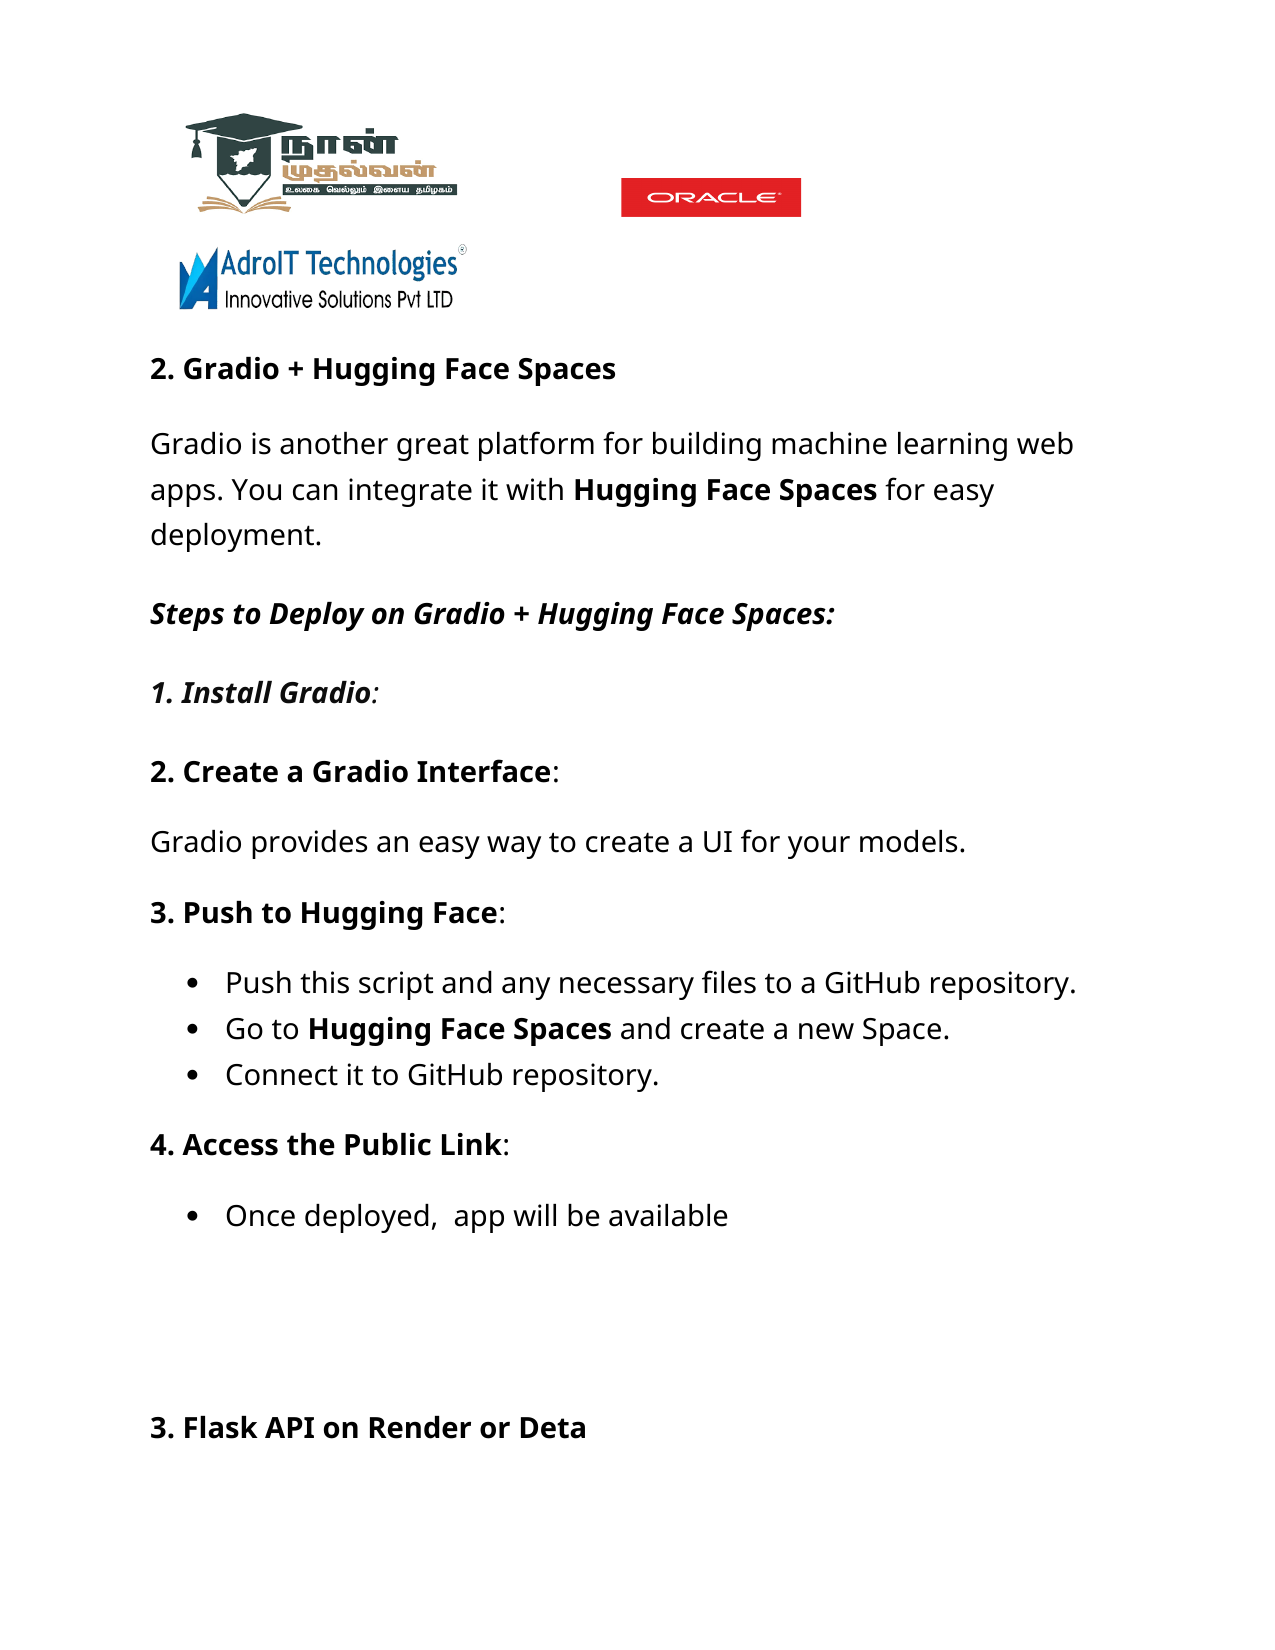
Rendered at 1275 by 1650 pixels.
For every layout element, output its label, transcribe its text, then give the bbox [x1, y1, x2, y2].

list Connect it to GitHub repository. [187, 1054, 1125, 1094]
subtitle 1. Install Gradio: [150, 672, 1125, 712]
text Gradio provides an easy way to create a UI for your models. [150, 822, 1125, 861]
text Gradio is another great platform for building machine learning web apps. You can integrate it with Hugging Face Spaces for easy deployment. [150, 423, 1125, 554]
list Push this script and any necessary files to a GitHub repository. [187, 963, 1125, 1002]
list Go to Hugging Face Spaces and create a new Space. [187, 1008, 1125, 1048]
text 2. Create a Gradio Interface: [150, 751, 1125, 791]
text 4. Access the Public Link: [150, 1125, 1125, 1164]
text 3. Flask API on Render or Deta [150, 1407, 1125, 1447]
subtitle 2. Gradio + Hugging Face Spaces [150, 348, 1125, 388]
text 3. Push to Hugging Face: [150, 892, 1125, 932]
list Once deployed, app will be available [187, 1195, 1125, 1235]
subtitle Steps to Deploy on Gradio + Hugging Face Spaces: [150, 593, 1125, 633]
